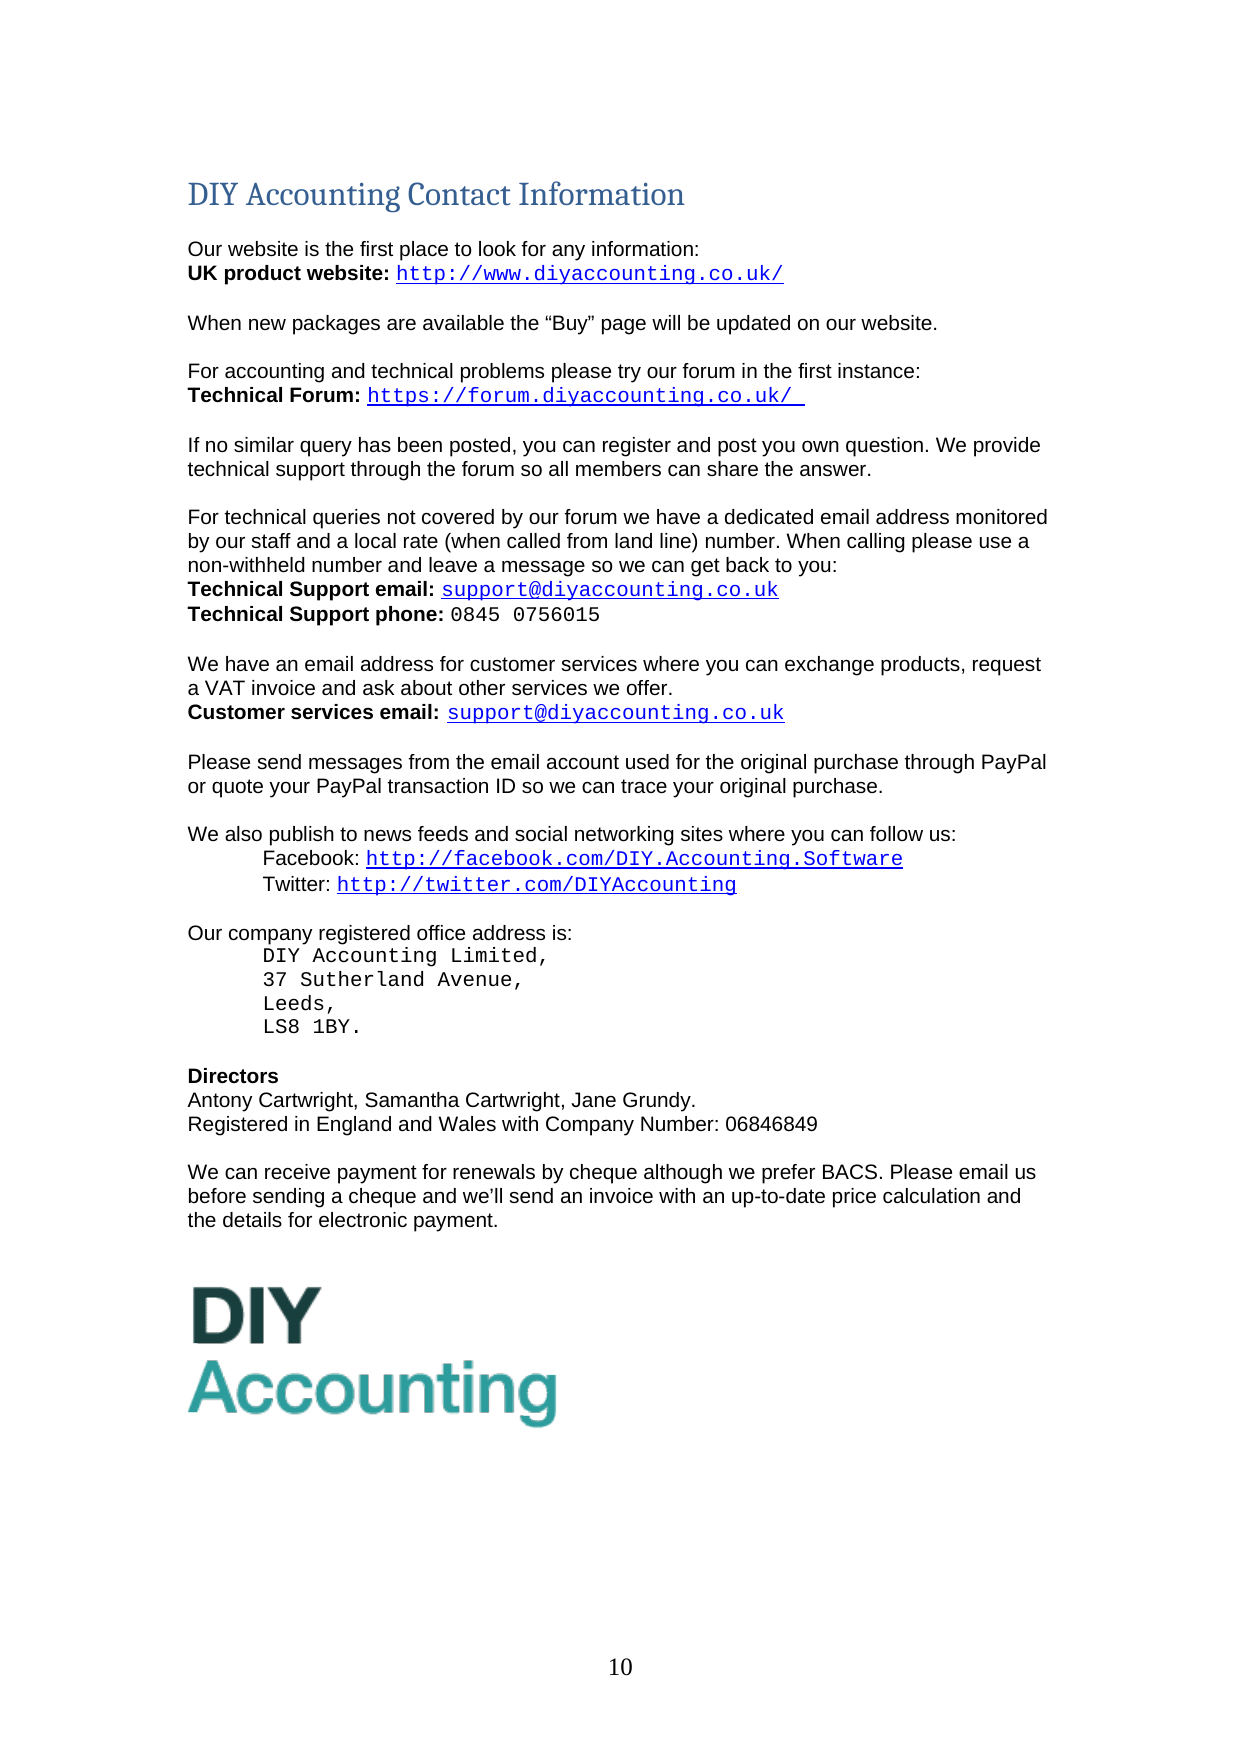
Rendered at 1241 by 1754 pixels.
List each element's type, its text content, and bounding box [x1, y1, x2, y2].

subtitle DIY Accounting Contact Information [187, 175, 1053, 213]
text Antony Cartwright, Samantha Cartwright, Jane Grundy. [187, 1088, 1053, 1112]
text Customer services email: support@diyaccounting.co.uk [187, 700, 1053, 726]
text Registered in England and Wales with Company Number: 06846849 [187, 1112, 1053, 1136]
text For technical queries not covered by our forum we have a dedicated email address monitored by our staff and a local rate (when called from land line) number. When calling please use a non-withheld number and leave a message so we can get back to you: [187, 504, 1053, 576]
text Twitter: http://twitter.com/DIYAccounting [187, 871, 1053, 897]
text Please send messages from the email account used for the original purchase through PayPal or quote your PayPal transaction ID so we can trace your original purchase. [187, 750, 1053, 798]
text Facebook: http://facebook.com/DIY.Accounting.Software [187, 846, 1053, 871]
text Technical Support email: support@diyaccounting.co.uk [187, 576, 1053, 602]
text When new packages are available the “Buy” page will be updated on our website. [187, 311, 1053, 335]
text Our company registered office address is: [187, 921, 1053, 945]
text UK product website: http://www.diyaccounting.co.uk/ [187, 261, 1053, 287]
text Directors [187, 1064, 1053, 1088]
text We also publish to news feeds and social networking sites where you can follow us: [187, 822, 1053, 846]
text Technical Forum: https://forum.diyaccounting.co.uk/ [187, 383, 1053, 409]
text Leeds, [262, 992, 1053, 1016]
text DIY Accounting Limited, [262, 945, 1053, 969]
text 37 Sutherland Avenue, [262, 969, 1053, 992]
text Technical Support phone: 0845 0756015 [187, 602, 1053, 628]
text Our website is the first place to look for any information: [187, 237, 1053, 261]
picture [187, 1284, 558, 1430]
text We can receive payment for renewals by cheque although we prefer BACS. Please email us before sending a cheque and we’ll send an invoice with an up-to-date price calculation and the details for electronic payment. [187, 1159, 1053, 1231]
text If no similar query has been posted, you can register and post you own question. We provide technical support through the forum so all members can share the answer. [187, 433, 1053, 481]
text We have an email address for customer services where you can exchange products, request a VAT invoice and ask about other services we offer. [187, 652, 1053, 700]
text For accounting and technical problems please try our forum in the first instance: [187, 359, 1053, 383]
text LS8 1BY. [262, 1016, 1053, 1040]
